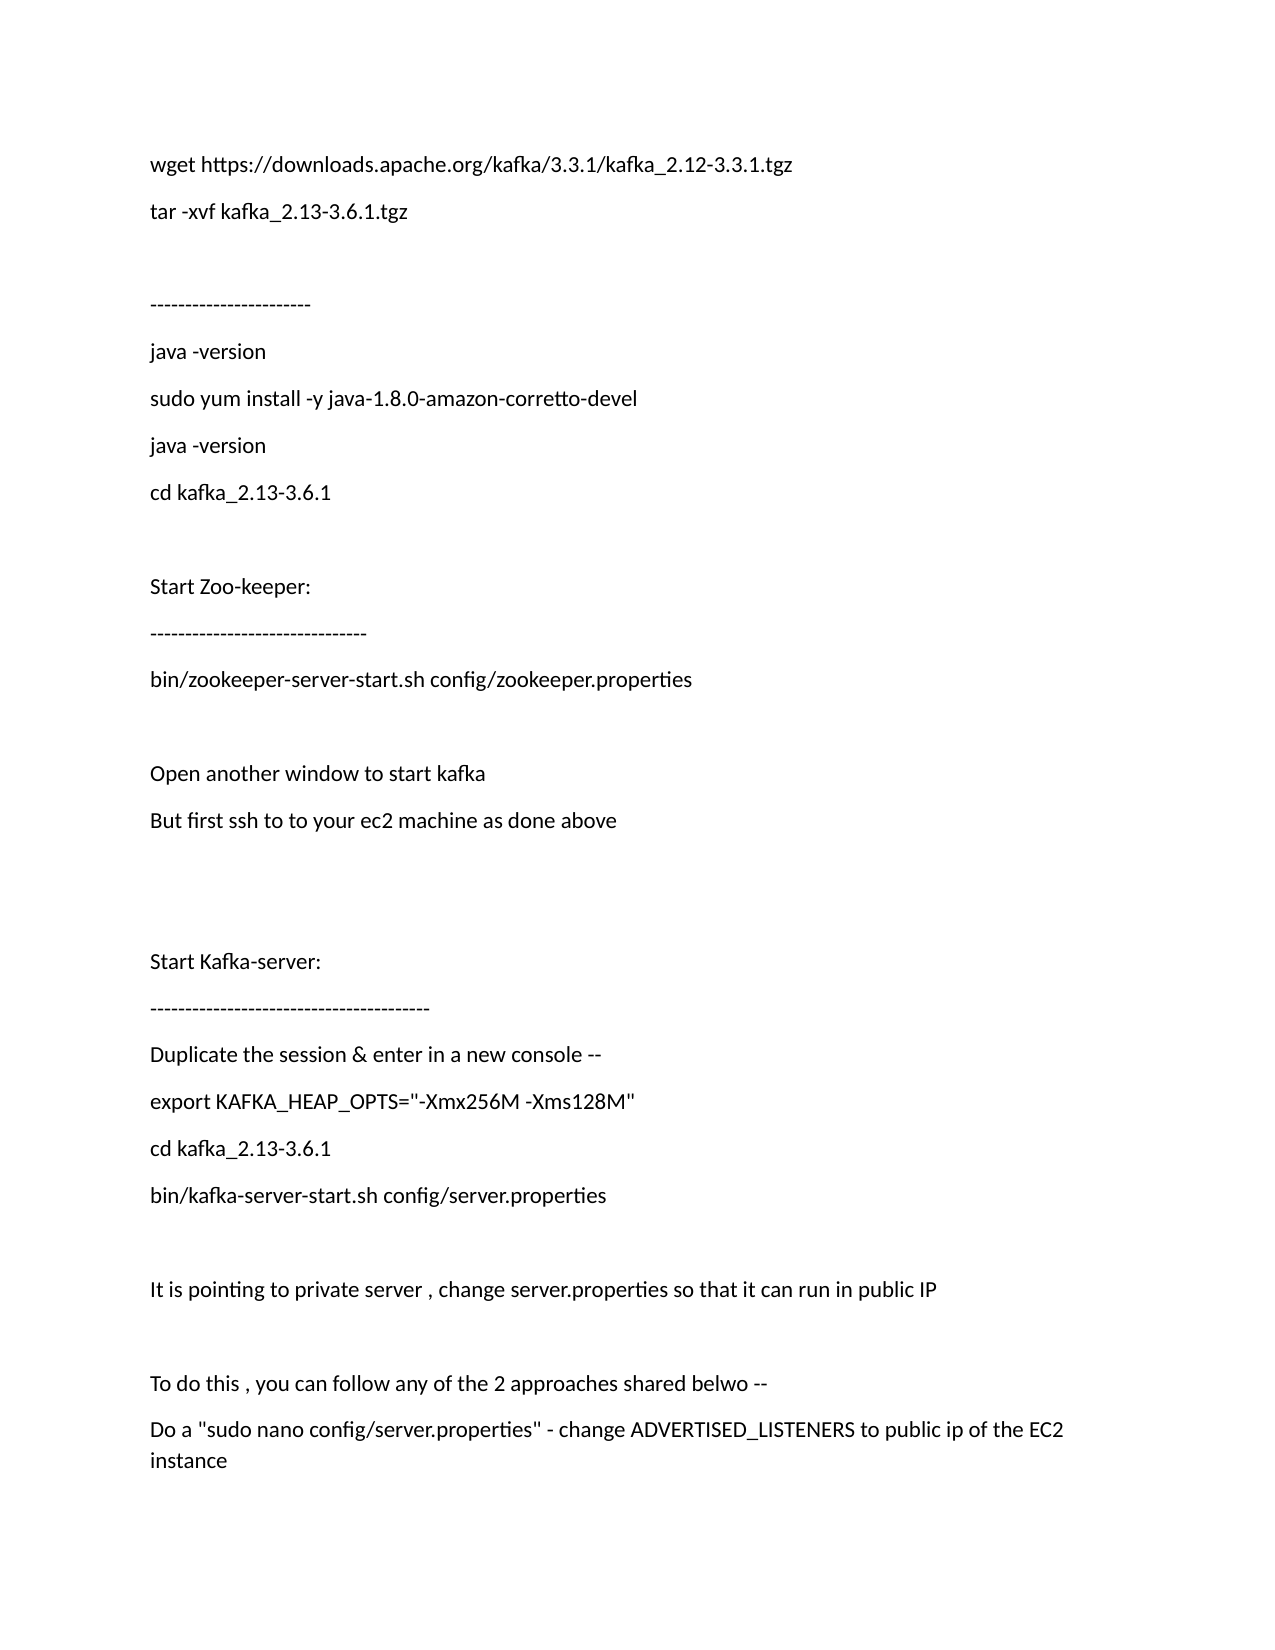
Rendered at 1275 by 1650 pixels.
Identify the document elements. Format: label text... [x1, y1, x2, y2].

text java -version [150, 431, 1125, 459]
text ------------------------------- [150, 619, 1125, 647]
text cd kafka_2.13-3.6.1 [150, 478, 1125, 506]
text cd kafka_2.13-3.6.1 [150, 1134, 1125, 1162]
text ----------------------- [150, 291, 1125, 319]
text Start Kafka-server: [150, 947, 1125, 975]
text sudo yum install -y java-1.8.0-amazon-corretto-devel [150, 384, 1125, 412]
text bin/kafka-server-start.sh config/server.properties [150, 1181, 1125, 1209]
text Do a "sudo nano config/server.properties" - change ADVERTISED_LISTENERS to public ip of the EC2 instance [150, 1416, 1125, 1474]
text Duplicate the session & enter in a new console -- [150, 1041, 1125, 1069]
text bin/zookeeper-server-start.sh config/zookeeper.properties [150, 666, 1125, 694]
text wget https://downloads.apache.org/kafka/3.3.1/kafka_2.12-3.3.1.tgz [150, 150, 1125, 178]
text export KAFKA_HEAP_OPTS="-Xmx256M -Xms128M" [150, 1087, 1125, 1116]
text But first ssh to to your ec2 machine as done above [150, 806, 1125, 834]
text To do this , you can follow any of the 2 approaches shared belwo -- [150, 1369, 1125, 1397]
text Open another window to start kafka [150, 759, 1125, 787]
text Start Zoo-keeper: [150, 572, 1125, 600]
text tar -xvf kafka_2.13-3.6.1.tgz [150, 197, 1125, 225]
text ---------------------------------------- [150, 994, 1125, 1022]
text It is pointing to private server , change server.properties so that it can run in public IP [150, 1275, 1125, 1303]
text java -version [150, 337, 1125, 366]
